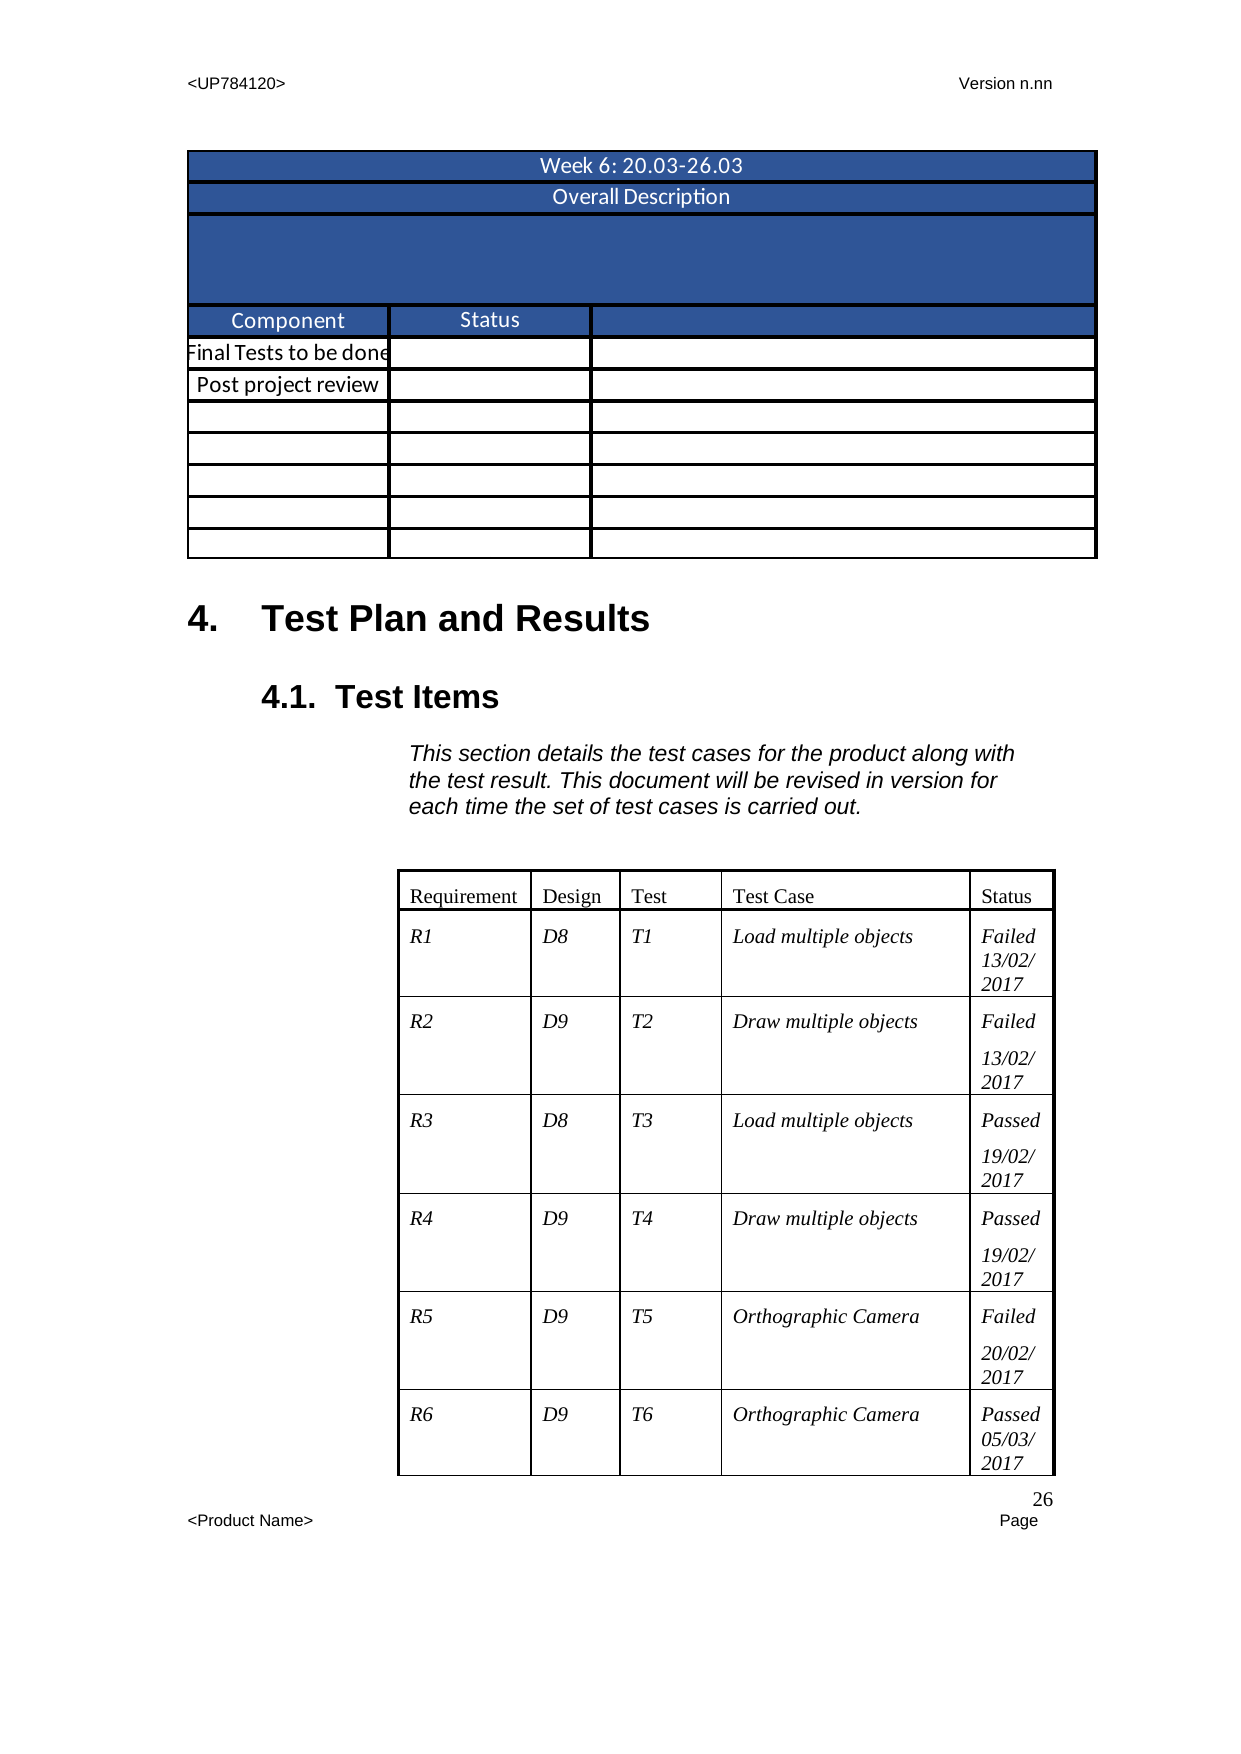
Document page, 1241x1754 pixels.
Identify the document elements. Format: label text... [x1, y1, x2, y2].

table_cell D9 [532, 997, 619, 1094]
table_cell Failed 13/02/2017 [971, 997, 1052, 1094]
subtitle Test Items [261, 677, 1053, 715]
table_cell R3 [400, 1095, 530, 1192]
table_cell D8 [532, 1095, 619, 1192]
table_header Test [621, 872, 721, 908]
table_cell T4 [621, 1194, 721, 1291]
table_header Test Case [722, 872, 969, 908]
table_cell D9 [532, 1390, 619, 1474]
table_cell T6 [621, 1390, 721, 1474]
table_cell D9 [532, 1292, 619, 1389]
table_cell R5 [400, 1292, 530, 1389]
table_cell Draw multiple objects [722, 1194, 969, 1291]
table_cell Failed 20/02/2017 [971, 1292, 1052, 1389]
table_cell Passed 19/02/2017 [971, 1194, 1052, 1291]
table_cell T2 [621, 997, 721, 1094]
table_cell Load multiple objects [722, 1095, 969, 1192]
table_cell D9 [532, 1194, 619, 1291]
table_cell T1 [621, 911, 721, 996]
table_cell T3 [621, 1095, 721, 1192]
table_header Status [971, 872, 1052, 908]
table_cell D8 [532, 911, 619, 996]
table_header Design [532, 872, 619, 908]
table_cell Draw multiple objects [722, 997, 969, 1094]
table_header Requirement [400, 872, 530, 908]
table_cell Failed 13/02/2017 [971, 911, 1052, 996]
table_cell Passed 19/02/2017 [971, 1095, 1052, 1192]
subtitle Test Plan and Results [187, 596, 1053, 639]
table_cell R2 [400, 997, 530, 1094]
table_cell T5 [621, 1292, 721, 1389]
table_cell R1 [400, 911, 530, 996]
text This section details the test cases for the product along with the test result. This document will be revised in version for each time the set of test cases is carried out. [409, 740, 1053, 819]
table_cell Orthographic Camera [722, 1292, 969, 1389]
table_cell Orthographic Camera [722, 1390, 969, 1474]
table_cell Passed 05/03/2017 [971, 1390, 1052, 1474]
table_cell Load multiple objects [722, 911, 969, 996]
table_cell R4 [400, 1194, 530, 1291]
table_cell R6 [400, 1390, 530, 1474]
